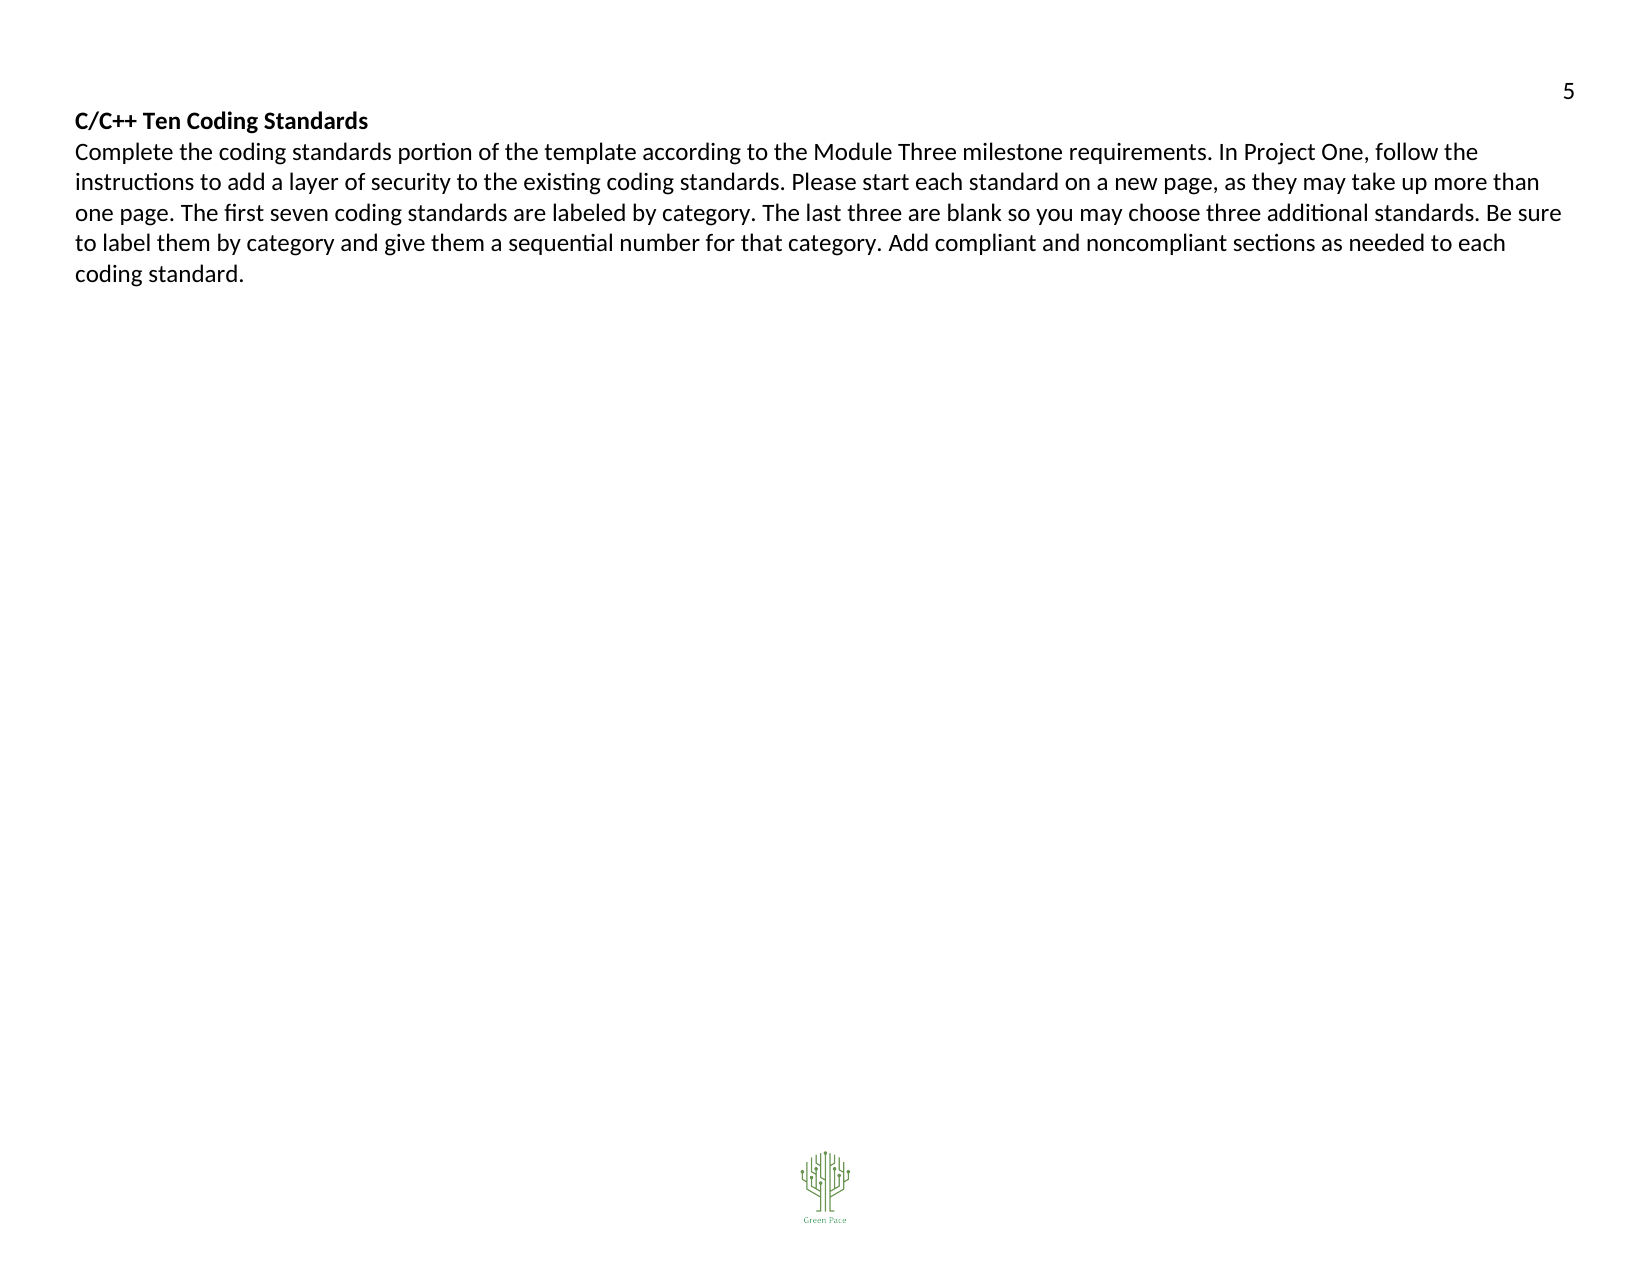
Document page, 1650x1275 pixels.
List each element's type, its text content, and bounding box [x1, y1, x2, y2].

subtitle C/C++ Ten Coding Standards [75, 106, 1575, 136]
picture [792, 1146, 858, 1230]
text Complete the coding standards portion of the template according to the Module Three milestone requirements. In Project One, follow the instructions to add a layer of security to the existing coding standards. Please start each standard on a new page, as they may take up more than one page. The first seven coding standards are labeled by category. The last three are blank so you may choose three additional standards. Be sure to label them by category and give them a sequential number for that category. Add compliant and noncompliant sections as needed to each coding standard. [75, 136, 1575, 289]
